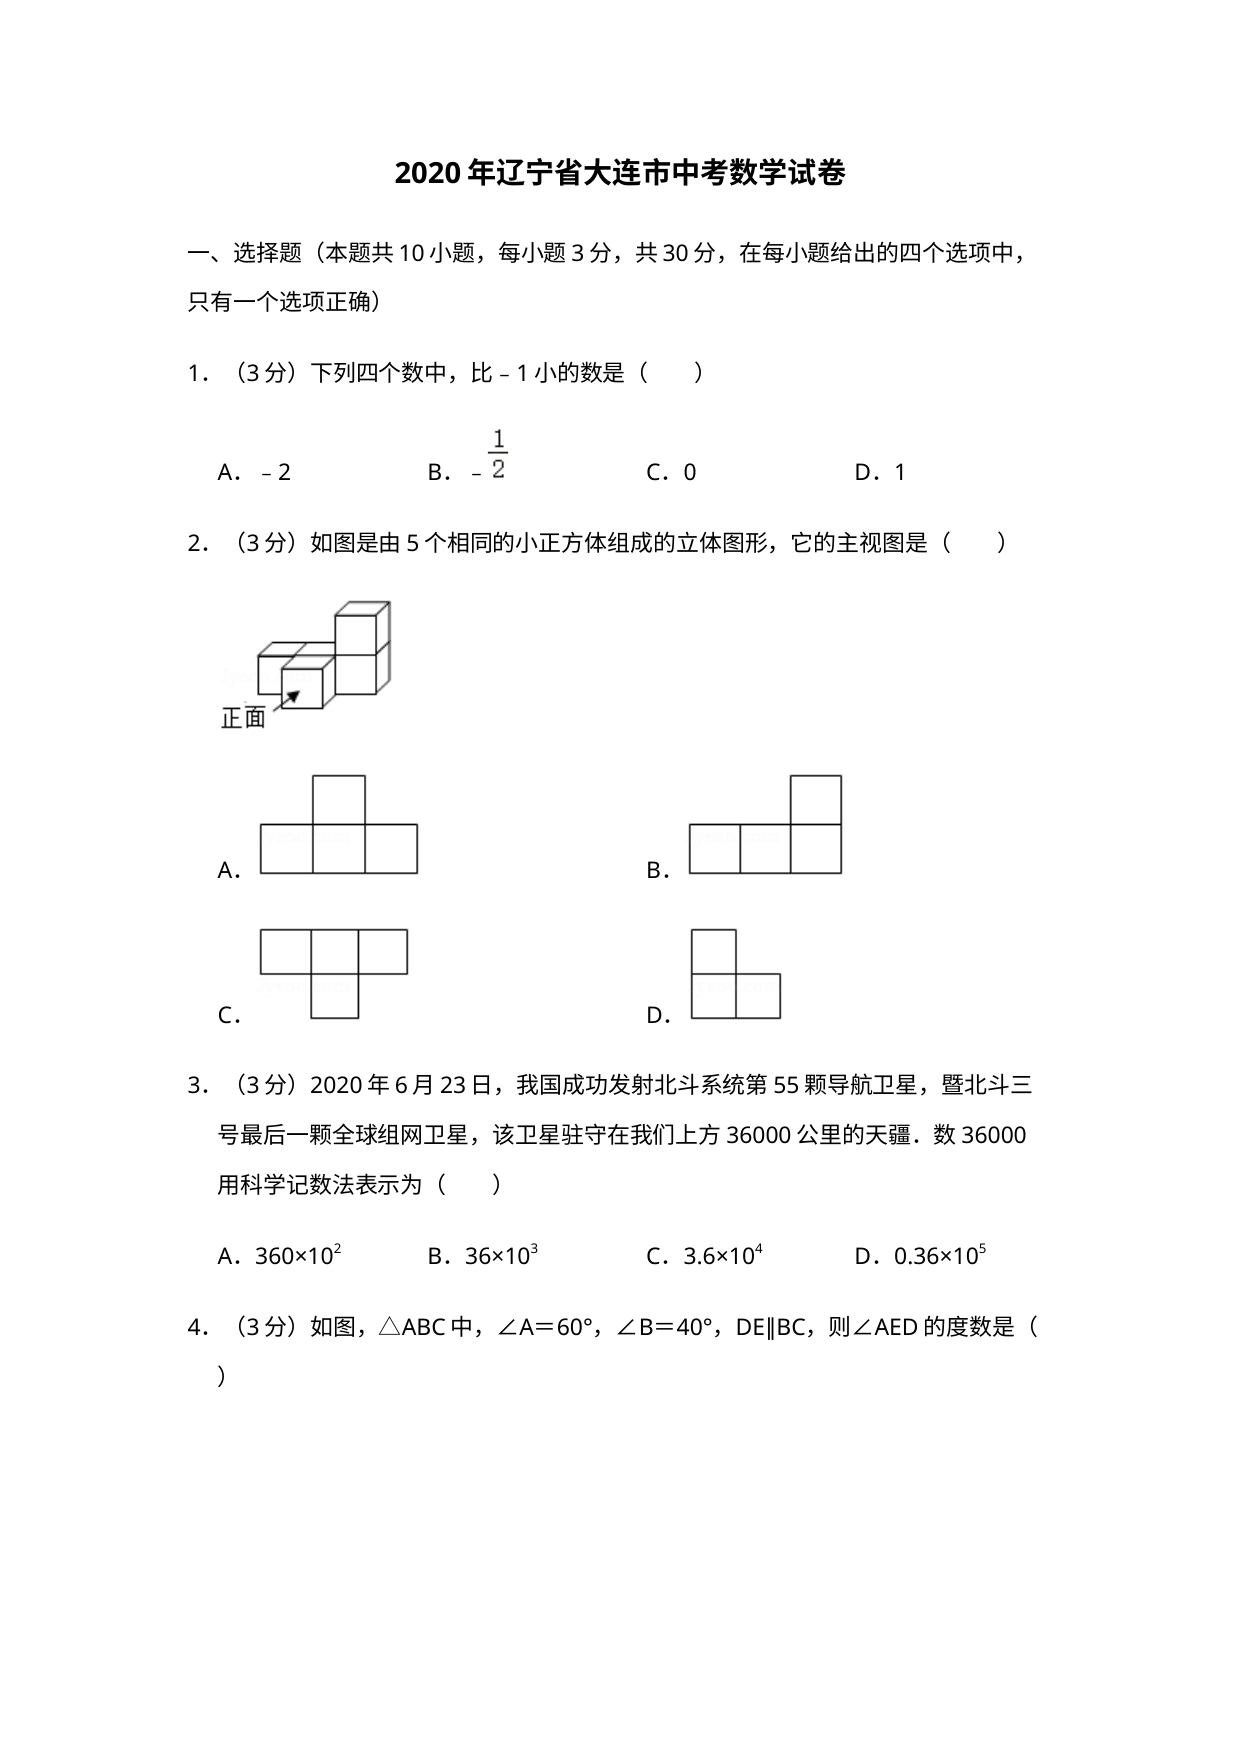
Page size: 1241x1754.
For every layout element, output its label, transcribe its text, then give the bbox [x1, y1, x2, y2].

text 4．（3分）如图，△ABC中，∠A＝60°，∠B＝40°，DE∥BC，则∠AED的度数是（ ） [187, 1309, 1053, 1392]
picture [685, 923, 786, 1024]
text 2．（3分）如图是由5个相同的小正方体组成的立体图形，它的主视图是（ ） [187, 525, 1053, 558]
text 1．（3分）下列四个数中，比﹣1小的数是（ ） [187, 355, 1053, 388]
picture [217, 595, 396, 733]
picture [255, 769, 423, 879]
picture [487, 425, 509, 481]
text 3．（3分）2020年6月23日，我国成功发射北斗系统第55颗导航卫星，暨北斗三号最后一颗全球组网卫星，该卫星驻守在我们上方36000公里的天疆．数36000用科学记数法表示为（ ） [187, 1067, 1053, 1200]
picture [254, 923, 413, 1024]
picture [683, 769, 847, 879]
text 一、选择题（本题共10小题，每小题3分，共30分，在每小题给出的四个选项中，只有一个选项正确） [187, 234, 1053, 317]
text A．360×102 B．36×103 C．3.6×104 D．0.36×105 [187, 1238, 1053, 1271]
text 2020年辽宁省大连市中考数学试卷 [187, 150, 1053, 192]
text A．﹣2 B．﹣ C．0 D．1 [187, 426, 1053, 487]
